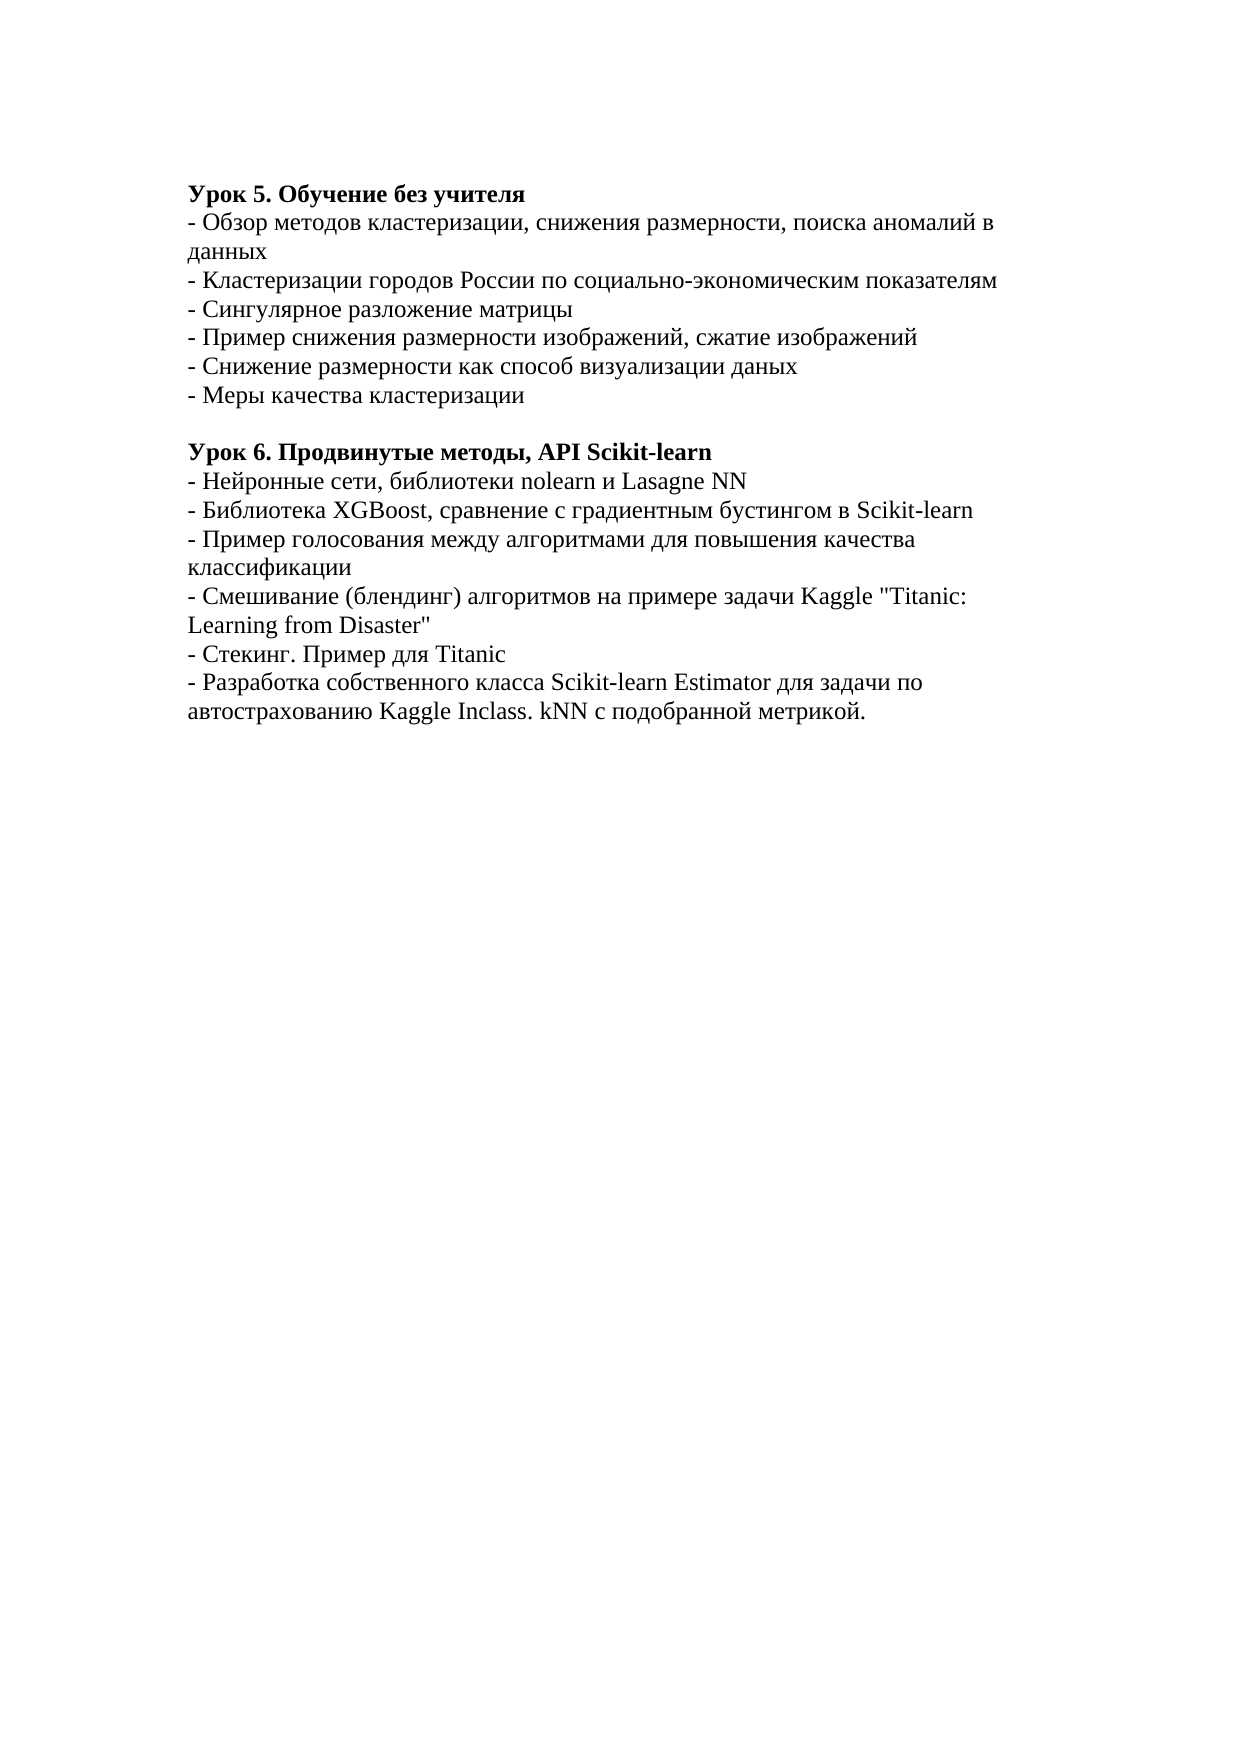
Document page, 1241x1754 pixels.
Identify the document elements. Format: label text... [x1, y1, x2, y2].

text - Пример голосования между алгоритмами для повышения качества классификации [187, 524, 1053, 581]
text - Стекинг. Пример для Titanic - Разработка собственного класса Scikit-learn Estimator для задачи по автострахованию Kaggle Inclass. kNN с подобранной метрикой. [187, 639, 1053, 725]
text - Библиотека XGBoost, сравнение с градиентным бустингом в Scikit-learn [187, 495, 1053, 524]
text - Смешивание (блендинг) алгоритмов на примере задачи Kaggle "Titanic: Learning from Disaster" [187, 581, 1053, 639]
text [187, 150, 1053, 495]
